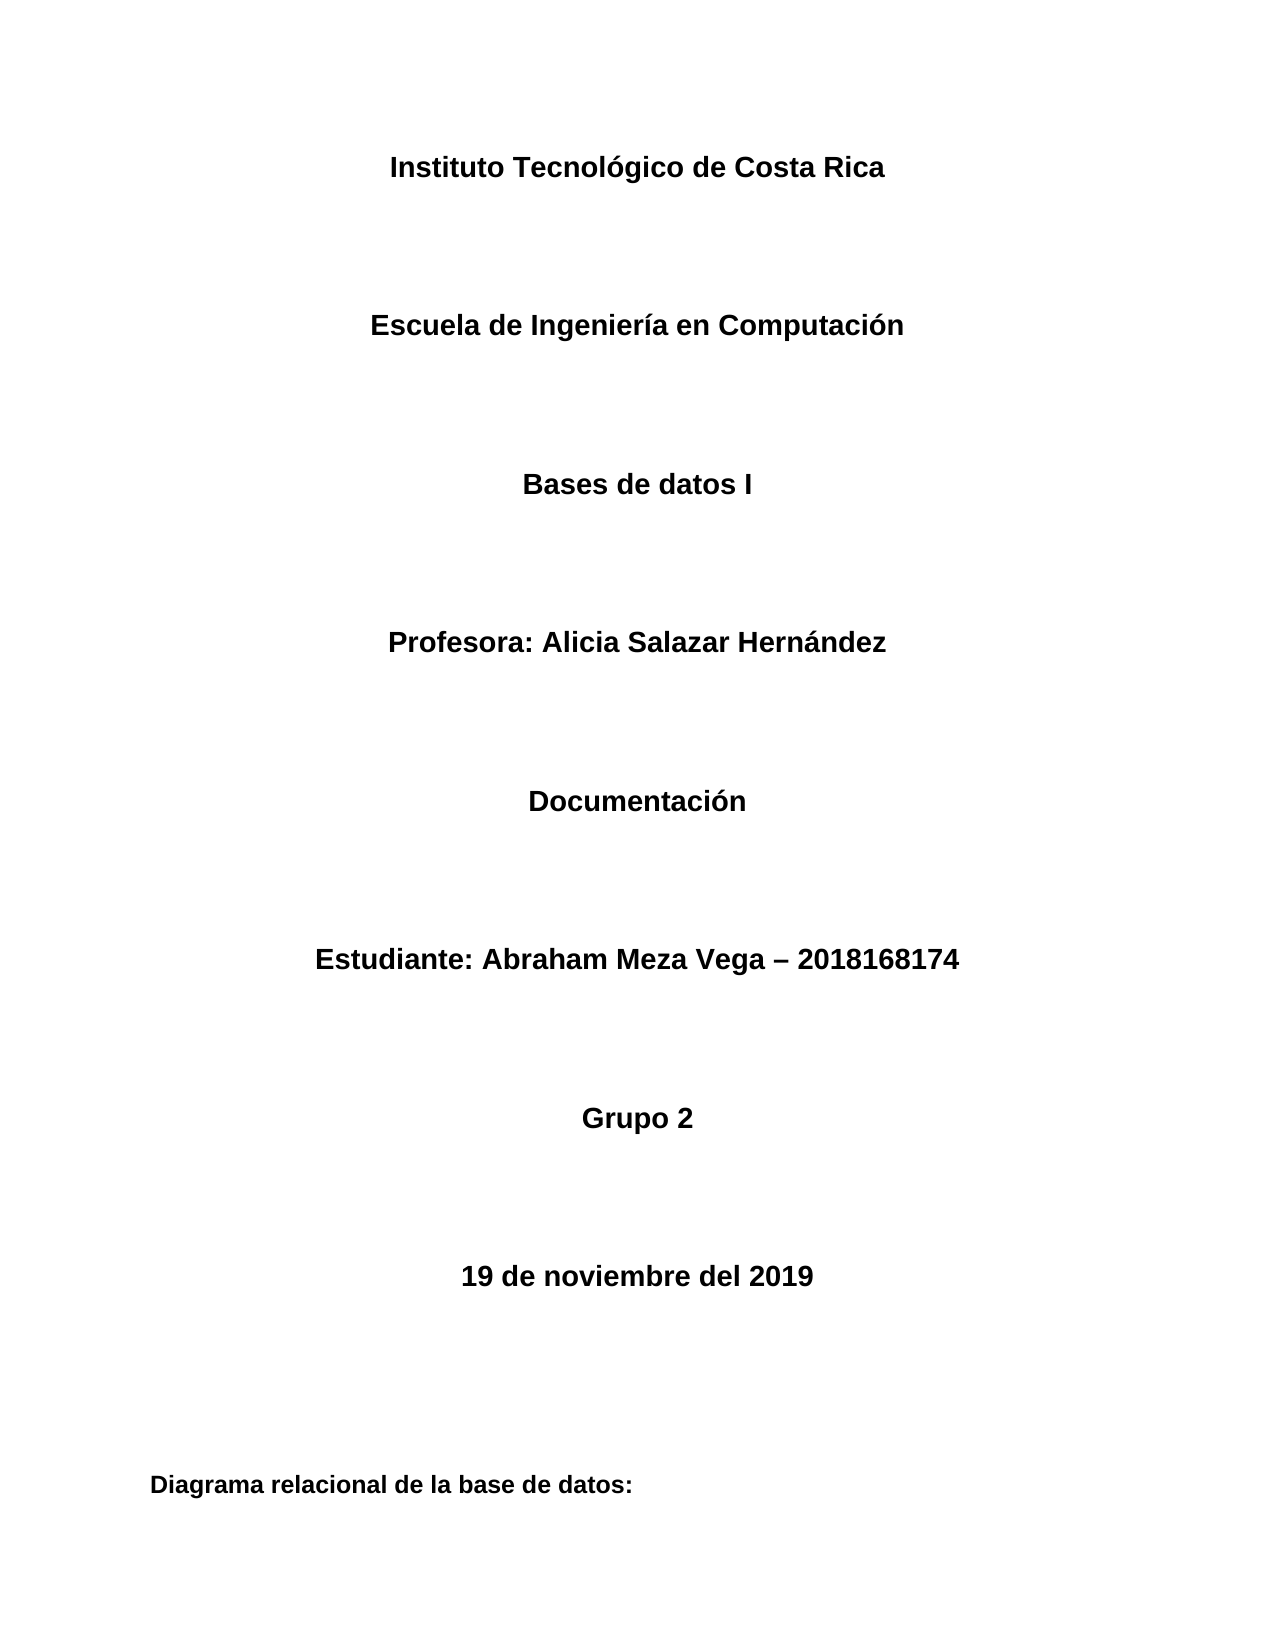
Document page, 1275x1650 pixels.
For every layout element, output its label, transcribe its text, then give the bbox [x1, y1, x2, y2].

text Estudiante: Abraham Meza Vega – 2018168174 [150, 942, 1125, 976]
text Escuela de Ingeniería en Computación [150, 308, 1125, 342]
text 19 de noviembre del 2019 [150, 1259, 1125, 1293]
text Instituto Tecnológico de Costa Rica [150, 150, 1125, 183]
text Grupo 2 [150, 1101, 1125, 1134]
text Bases de datos I [150, 467, 1125, 500]
text Documentación [150, 784, 1125, 817]
text Profesora: Alicia Salazar Hernández [150, 625, 1125, 659]
text Diagrama relacional de la base de datos: [150, 1470, 1125, 1499]
